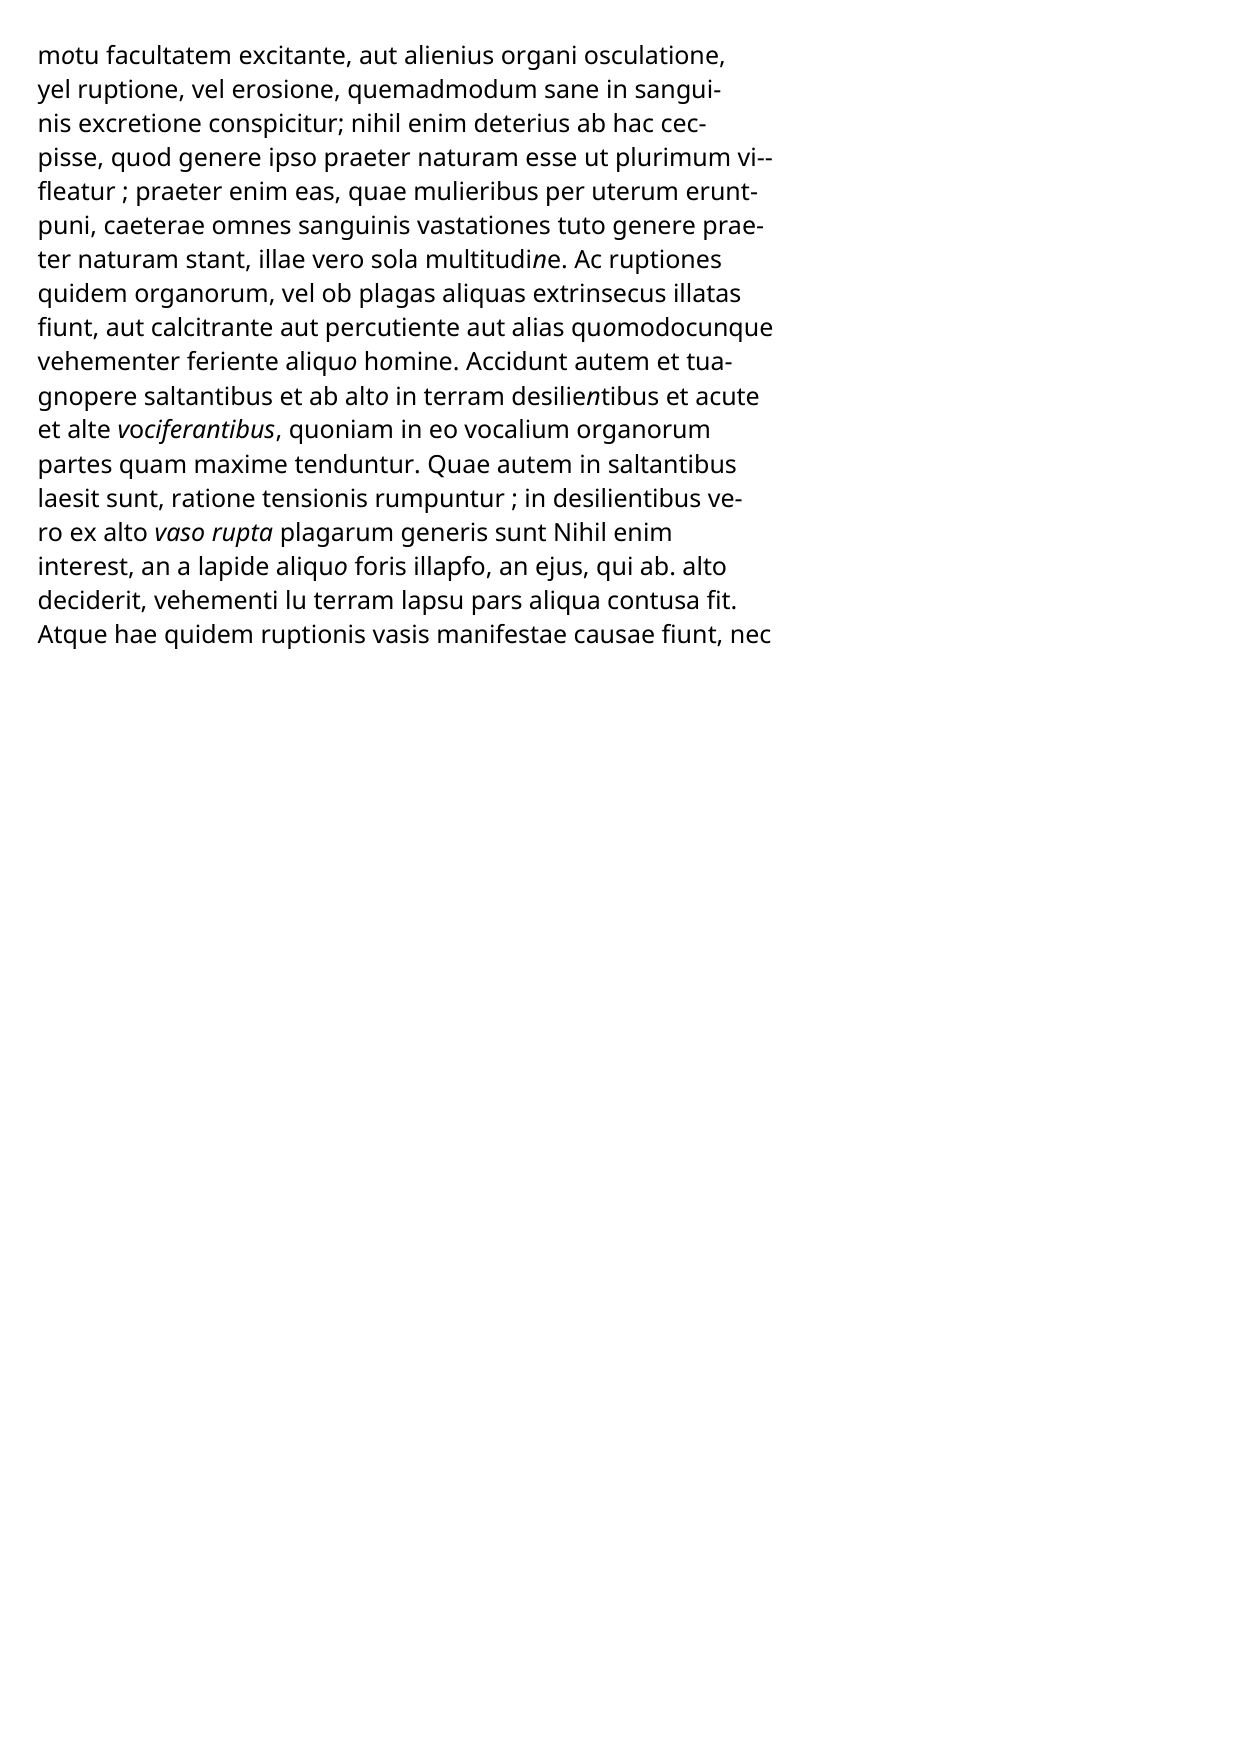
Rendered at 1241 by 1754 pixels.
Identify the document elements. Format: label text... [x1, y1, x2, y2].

text motu facultatem excitante, aut alienius organi osculatione, yel ruptione, vel erosione, quemadmodum sane in sangui- nis excretione conspicitur; nihil enim deterius ab hac cec- pisse, quod genere ipso praeter naturam esse ut plurimum vi-- fleatur ; praeter enim eas, quae mulieribus per uterum erunt- puni, caeterae omnes sanguinis vastationes tuto genere prae- ter naturam stant, illae vero sola multitudine. Ac ruptiones quidem organorum, vel ob plagas aliquas extrinsecus illatas fiunt, aut calcitrante aut percutiente aut alias quomodocunque vehementer feriente aliquo homine. Accidunt autem et tua- gnopere saltantibus et ab alto in terram desilientibus et acute et alte vociferantibus, quoniam in eo vocalium organorum partes quam maxime tenduntur. Quae autem in saltantibus laesit sunt, ratione tensionis rumpuntur ; in desilientibus ve- ro ex alto vaso rupta plagarum generis sunt Nihil enim interest, an a lapide aliquo foris illapfo, an ejus, qui ab. alto deciderit, vehementi lu terram lapsu pars aliqua contusa fit. Atque hae quidem ruptionis vasis manifestae causae fiunt, nec [37, 37, 1203, 651]
